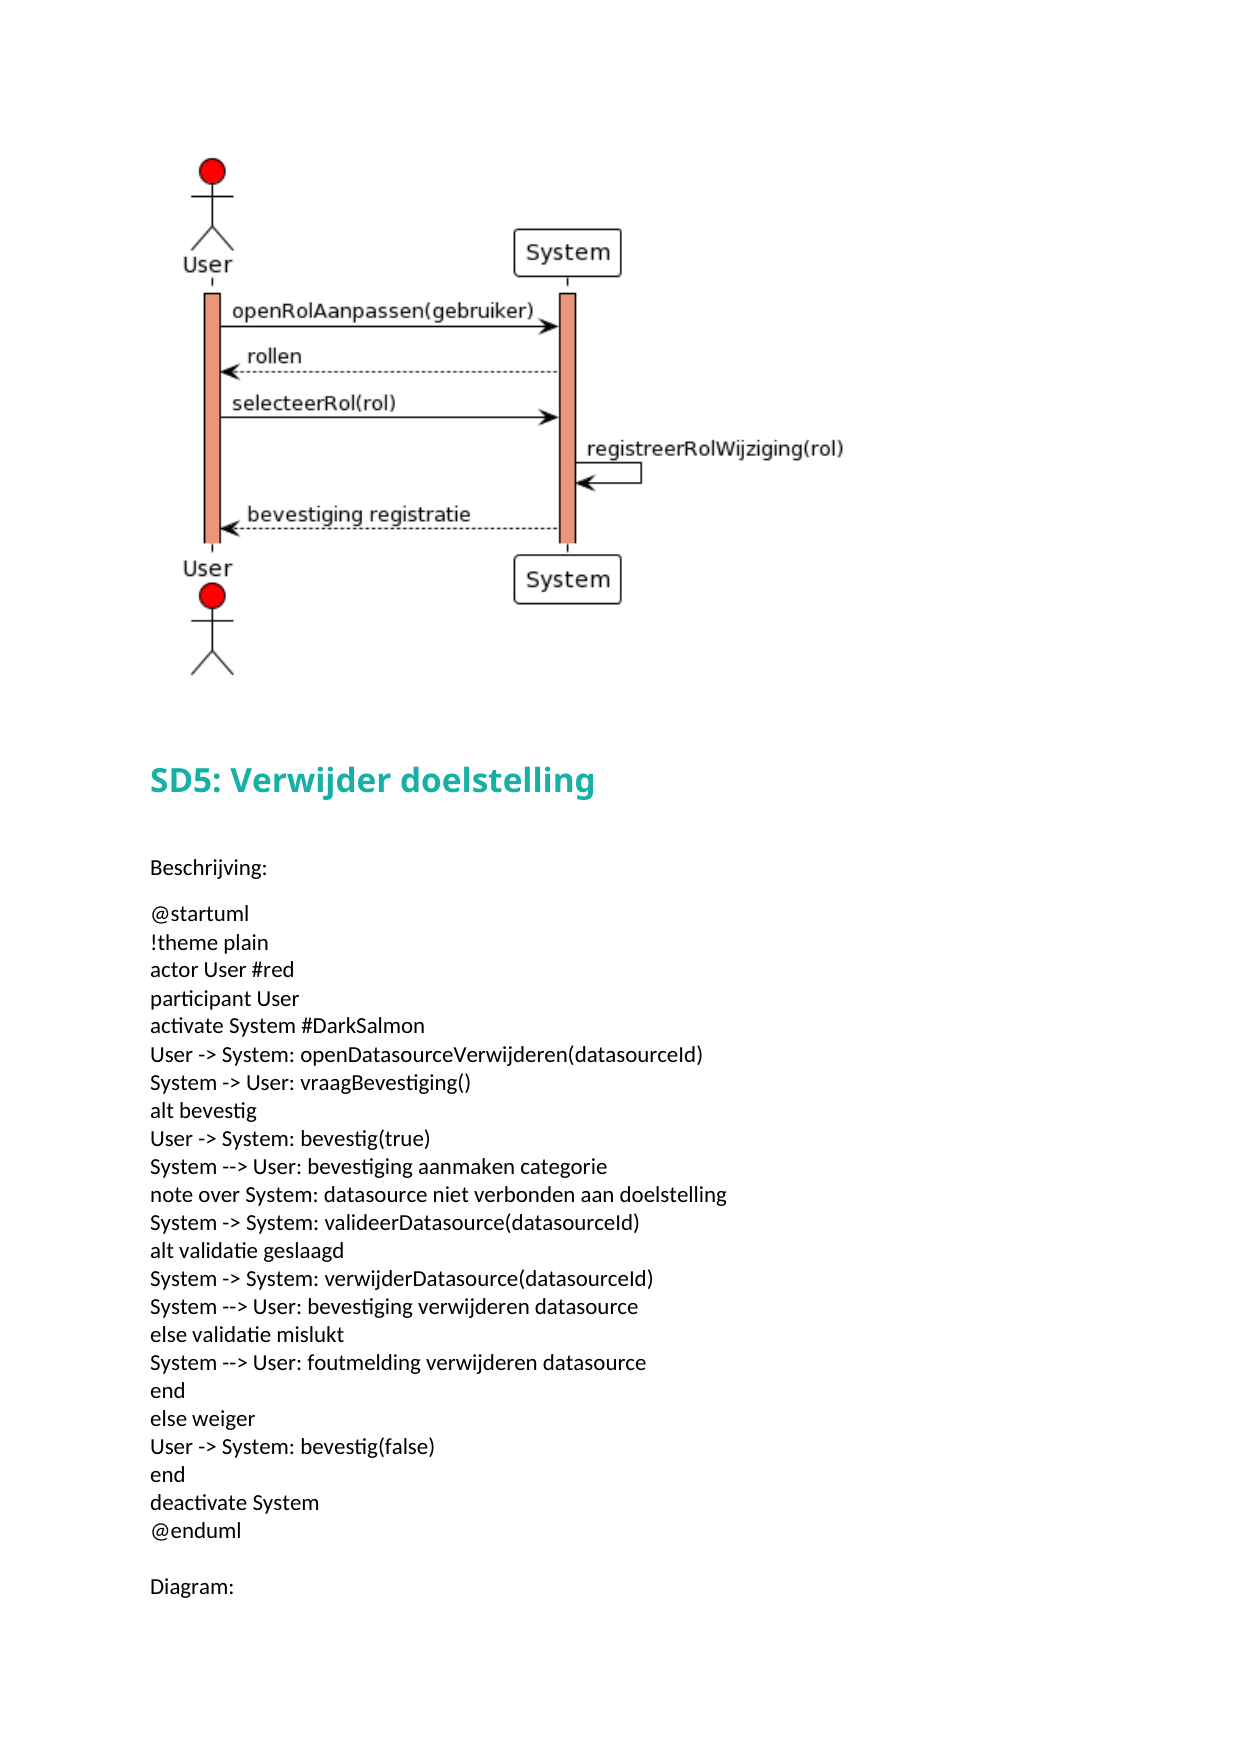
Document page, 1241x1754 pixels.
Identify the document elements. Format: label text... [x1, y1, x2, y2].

text @startuml [150, 899, 1090, 928]
text System -> User: vraagBevestiging() [150, 1068, 1090, 1096]
text System -> System: valideerDatasource(datasourceId) [150, 1208, 1090, 1236]
text System --> User: bevestiging verwijderen datasource [150, 1292, 1090, 1320]
text System --> User: foutmelding verwijderen datasource [150, 1348, 1090, 1376]
text end [150, 1460, 1090, 1488]
text participant User [150, 984, 1090, 1012]
text System -> System: verwijderDatasource(datasourceId) [150, 1264, 1090, 1292]
text alt validatie geslaagd [150, 1236, 1090, 1264]
text Diagram: [150, 1572, 1090, 1600]
text else validatie mislukt [150, 1320, 1090, 1348]
text note over System: datasource niet verbonden aan doelstelling [150, 1180, 1090, 1208]
text end [150, 1376, 1090, 1404]
text User -> System: bevestig(true) [150, 1124, 1090, 1152]
subtitle SD5: Verwijder doelstelling [150, 757, 1090, 802]
text !theme plain [150, 928, 1090, 956]
text activate System #DarkSalmon [150, 1012, 1090, 1040]
text else weiger [150, 1404, 1090, 1432]
text System --> User: bevestiging aanmaken categorie [150, 1152, 1090, 1180]
text actor User #red [150, 956, 1090, 984]
text alt bevestig [150, 1096, 1090, 1124]
text deactivate System [150, 1488, 1090, 1516]
text User -> System: openDatasourceVerwijderen(datasourceId) [150, 1040, 1090, 1068]
text User -> System: bevestig(false) [150, 1432, 1090, 1460]
text Beschrijving: [150, 853, 1090, 881]
text @enduml [150, 1516, 1090, 1544]
